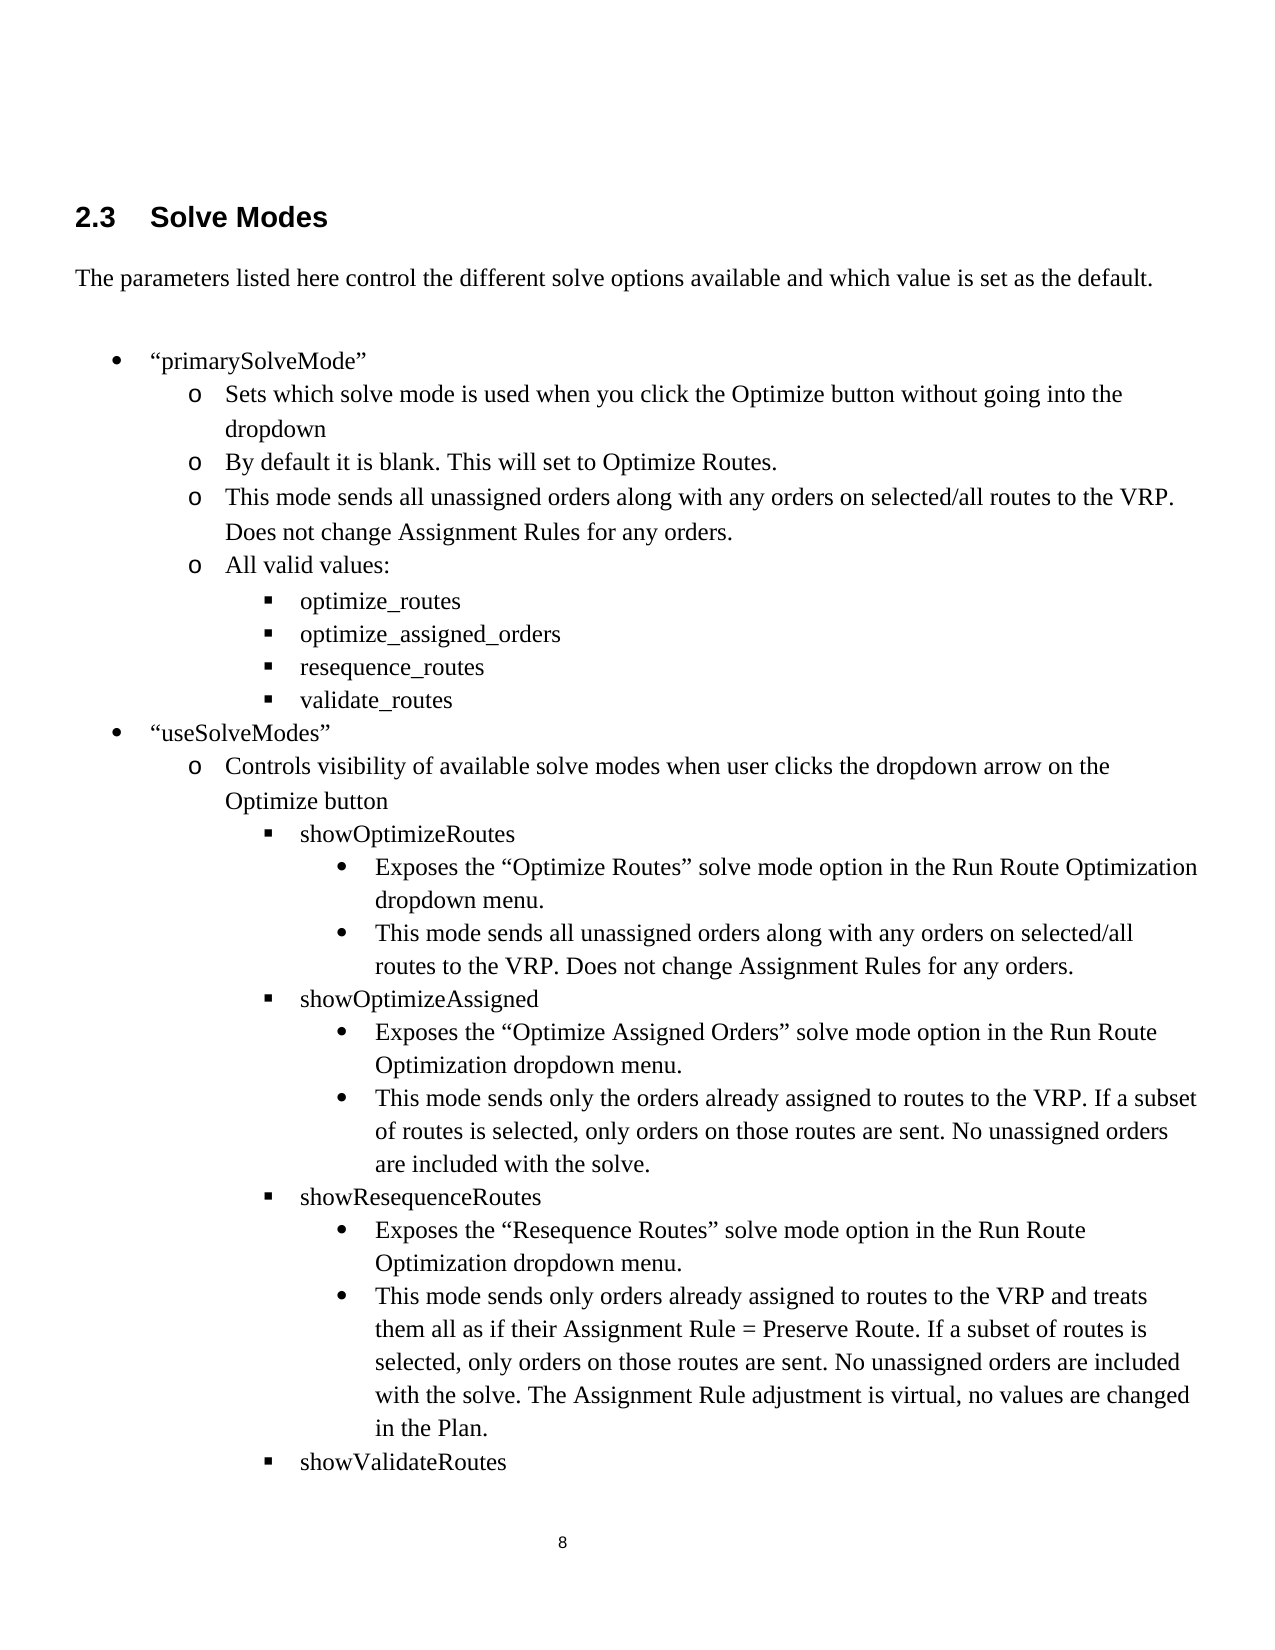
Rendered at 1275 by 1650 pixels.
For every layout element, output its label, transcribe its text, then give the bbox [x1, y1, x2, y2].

list showOptimizeRoutes [262, 819, 1200, 848]
list optimize_assigned_orders [262, 619, 1200, 648]
list Exposes the “Optimize Assigned Orders” solve mode option in the Run Route Optimization dropdown menu. [337, 1017, 1200, 1079]
list “primarySolveMode” [112, 346, 1200, 374]
list Exposes the “Optimize Routes” solve mode option in the Run Route Optimization dropdown menu. [337, 852, 1200, 914]
list This mode sends all unassigned orders along with any orders on selected/all routes to the VRP. Does not change Assignment Rules for any orders. [337, 918, 1200, 980]
list Exposes the “Resequence Routes” solve mode option in the Run Route Optimization dropdown menu. [337, 1215, 1200, 1277]
list validate_routes [262, 685, 1200, 714]
list Sets which solve mode is used when you click the Optimize button without going into the dropdown [187, 379, 1200, 443]
list showValidateRoutes [262, 1447, 1200, 1475]
text The parameters listed here control the different solve options available and which value is set as the default. [75, 263, 1200, 292]
list This mode sends only the orders already assigned to routes to the VRP. If a subset of routes is selected, only orders on those routes are sent. No unassigned orders are included with the solve. [337, 1083, 1200, 1178]
list showOptimizeAssigned [262, 984, 1200, 1013]
list resequence_routes [262, 652, 1200, 681]
list “useSolveModes” [112, 718, 1200, 747]
list This mode sends all unassigned orders along with any orders on selected/all routes to the VRP. Does not change Assignment Rules for any orders. [187, 482, 1200, 546]
list optimize_routes [262, 586, 1200, 615]
list All valid values: [187, 551, 1200, 581]
subtitle Solve Modes [75, 200, 1200, 234]
list Controls visibility of available solve modes when user clicks the dropdown arrow on the Optimize button [187, 751, 1200, 815]
list showResequenceRoutes [262, 1182, 1200, 1211]
list By default it is blank. This will set to Optimize Routes. [187, 447, 1200, 478]
list This mode sends only orders already assigned to routes to the VRP and treats them all as if their Assignment Rule = Preserve Route. If a subset of routes is selected, only orders on those routes are sent. No unassigned orders are included with the solve. The Assignment Rule adjustment is virtual, no values are changed in the Plan. [337, 1281, 1200, 1442]
